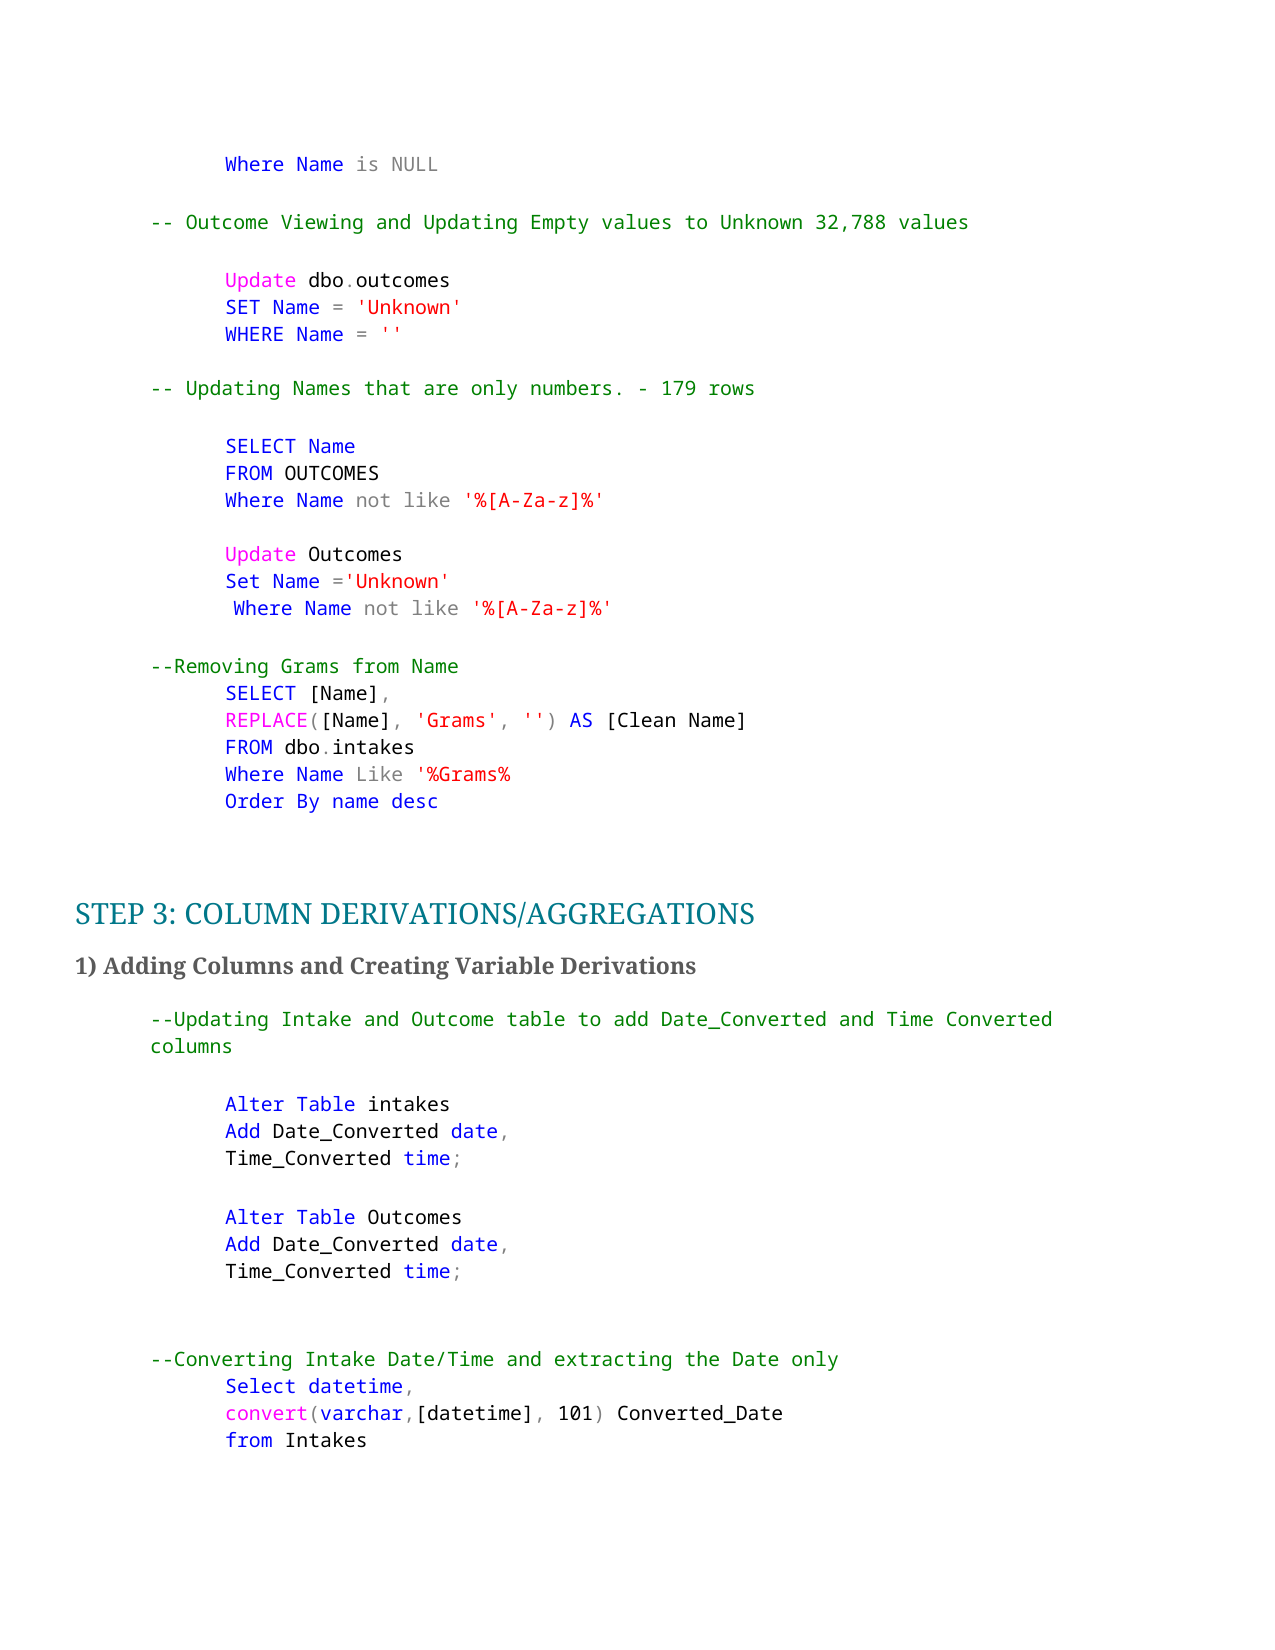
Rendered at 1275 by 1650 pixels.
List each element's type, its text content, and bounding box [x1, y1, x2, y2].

text Alter Table Outcomes [150, 1203, 1125, 1230]
subtitle Step 3: Column Derivations/Aggregations [75, 893, 1125, 933]
text Order By name desc [150, 788, 1125, 814]
text Time_Converted time; [150, 1257, 1125, 1284]
text FROM OUTCOMES [150, 459, 1125, 487]
text 1) Adding Columns and Creating Variable Derivations [75, 950, 1125, 981]
text SET Name = 'Unknown' [150, 293, 1125, 320]
text --Updating Intake and Outcome table to add Date_Converted and Time Converted columns [150, 1005, 1125, 1059]
text Time_Converted time; [150, 1144, 1125, 1171]
text SELECT [Name], [150, 680, 1125, 707]
text SELECT Name [150, 433, 1125, 459]
text Update dbo.outcomes [150, 266, 1125, 293]
text --Removing Grams from Name [150, 653, 1125, 680]
text Where Name not like '%[A-Za-z]%' [150, 594, 1125, 621]
text Select datetime, [150, 1372, 1125, 1399]
text Where Name is NULL [150, 150, 1125, 177]
text Update Outcomes [150, 541, 1125, 567]
text REPLACE([Name], 'Grams', '') AS [Clean Name] [150, 707, 1125, 734]
text --Converting Intake Date/Time and extracting the Date only [150, 1346, 1125, 1372]
text Add Date_Converted date, [150, 1117, 1125, 1144]
text convert(varchar,[datetime], 101) Converted_Date [150, 1399, 1125, 1426]
text Add Date_Converted date, [150, 1230, 1125, 1257]
text FROM dbo.intakes [150, 734, 1125, 761]
text Where Name Like '%Grams% [150, 761, 1125, 788]
text Alter Table intakes [150, 1090, 1125, 1117]
text -- Outcome Viewing and Updating Empty values to Unknown 32,788 values [150, 208, 1125, 235]
text from Intakes [150, 1426, 1125, 1453]
text WHERE Name = '' [150, 320, 1125, 347]
text -- Updating Names that are only numbers. - 179 rows [150, 374, 1125, 401]
text Set Name ='Unknown' [150, 567, 1125, 594]
text Where Name not like '%[A-Za-z]%' [150, 487, 1125, 513]
